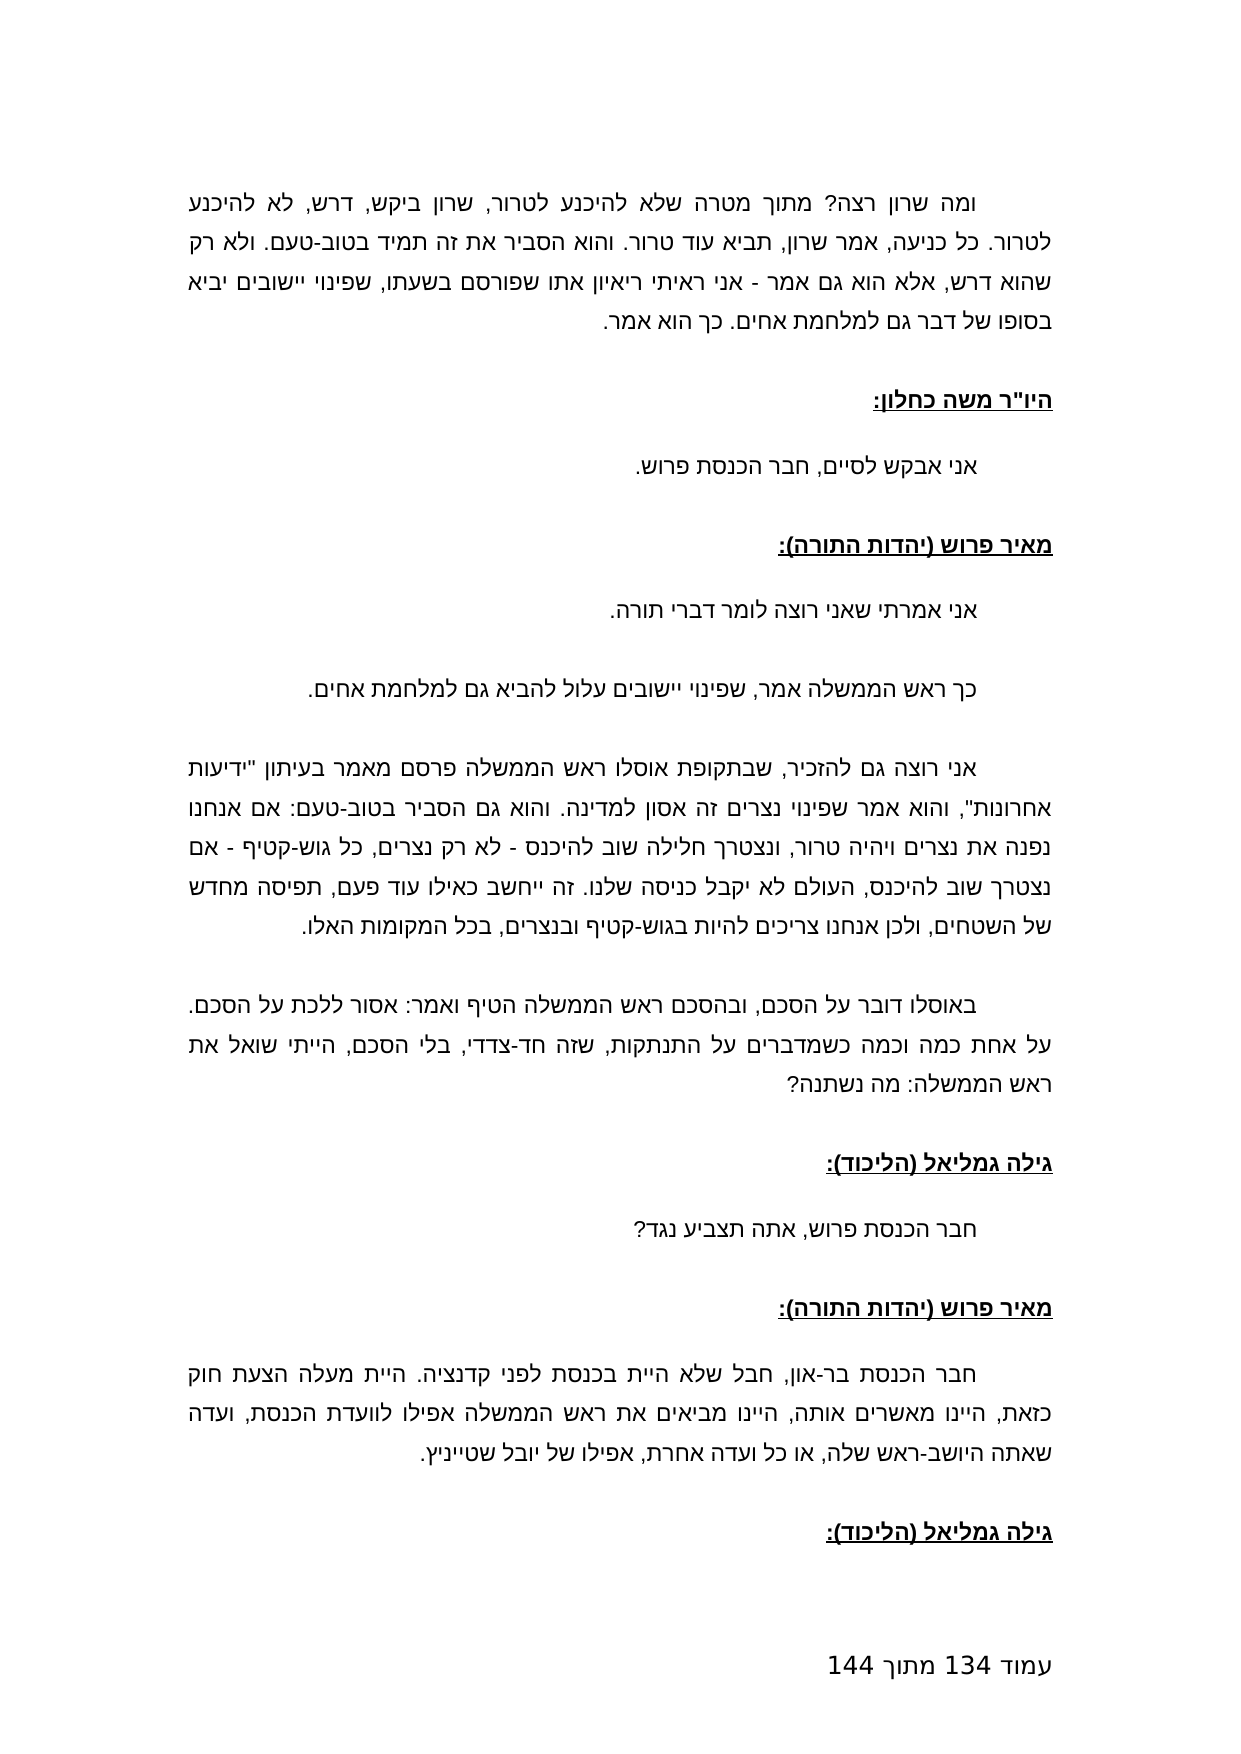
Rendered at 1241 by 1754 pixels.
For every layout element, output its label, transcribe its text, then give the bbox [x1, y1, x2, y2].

text מאיר פרוש (יהדות התורה): [187, 532, 1053, 558]
text חבר הכנסת בר-און, חבל שלא היית בכנסת לפני קדנציה. היית מעלה הצעת חוק כזאת, היינו מאשרים אותה, היינו מביאים את ראש הממשלה אפילו לוועדת הכנסת, ועדה שאתה היושב-ראש שלה, או כל ועדה אחרת, אפילו של יובל שטייניץ. [187, 1361, 1053, 1466]
text אני אבקש לסיים, חבר הכנסת פרוש. [187, 453, 1053, 479]
text מאיר פרוש (יהדות התורה): [187, 1295, 1053, 1321]
text כך ראש הממשלה אמר, שפינוי יישובים עלול להביא גם למלחמת אחים. [187, 676, 1053, 703]
text ומה שרון רצה? מתוך מטרה שלא להיכנע לטרור, שרון ביקש, דרש, לא להיכנע לטרור. כל כניעה, אמר שרון, תביא עוד טרור. והוא הסביר את זה תמיד בטוב-טעם. ולא רק שהוא דרש, אלא הוא גם אמר - אני ראיתי ריאיון אתו שפורסם בשעתו, שפינוי יישובים יביא בסופו של דבר גם למלחמת אחים. כך הוא אמר. [187, 189, 1053, 334]
text גילה גמליאל (הליכוד): [187, 1150, 1053, 1177]
text היו"ר משה כחלון: [187, 387, 1053, 413]
text חבר הכנסת פרוש, אתה תצביע נגד? [187, 1216, 1053, 1242]
text גילה גמליאל (הליכוד): [187, 1519, 1053, 1545]
text אני אמרתי שאני רוצה לומר דברי תורה. [187, 597, 1053, 624]
text אני רוצה גם להזכיר, שבתקופת אוסלו ראש הממשלה פרסם מאמר בעיתון "ידיעות אחרונות", והוא אמר שפינוי נצרים זה אסון למדינה. והוא גם הסביר בטוב-טעם: אם אנחנו נפנה את נצרים ויהיה טרור, ונצטרך חלילה שוב להיכנס - לא רק נצרים, כל גוש-קטיף - אם נצטרך שוב להיכנס, העולם לא יקבל כניסה שלנו. זה ייחשב כאילו עוד פעם, תפיסה מחדש של השטחים, ולכן אנחנו צריכים להיות בגוש-קטיף ובנצרים, בכל המקומות האלו. [187, 755, 1053, 940]
text באוסלו דובר על הסכם, ובהסכם ראש הממשלה הטיף ואמר: אסור ללכת על הסכם. על אחת כמה וכמה כשמדברים על התנתקות, שזה חד-צדדי, בלי הסכם, הייתי שואל את ראש הממשלה: מה נשתנה? [187, 992, 1053, 1098]
